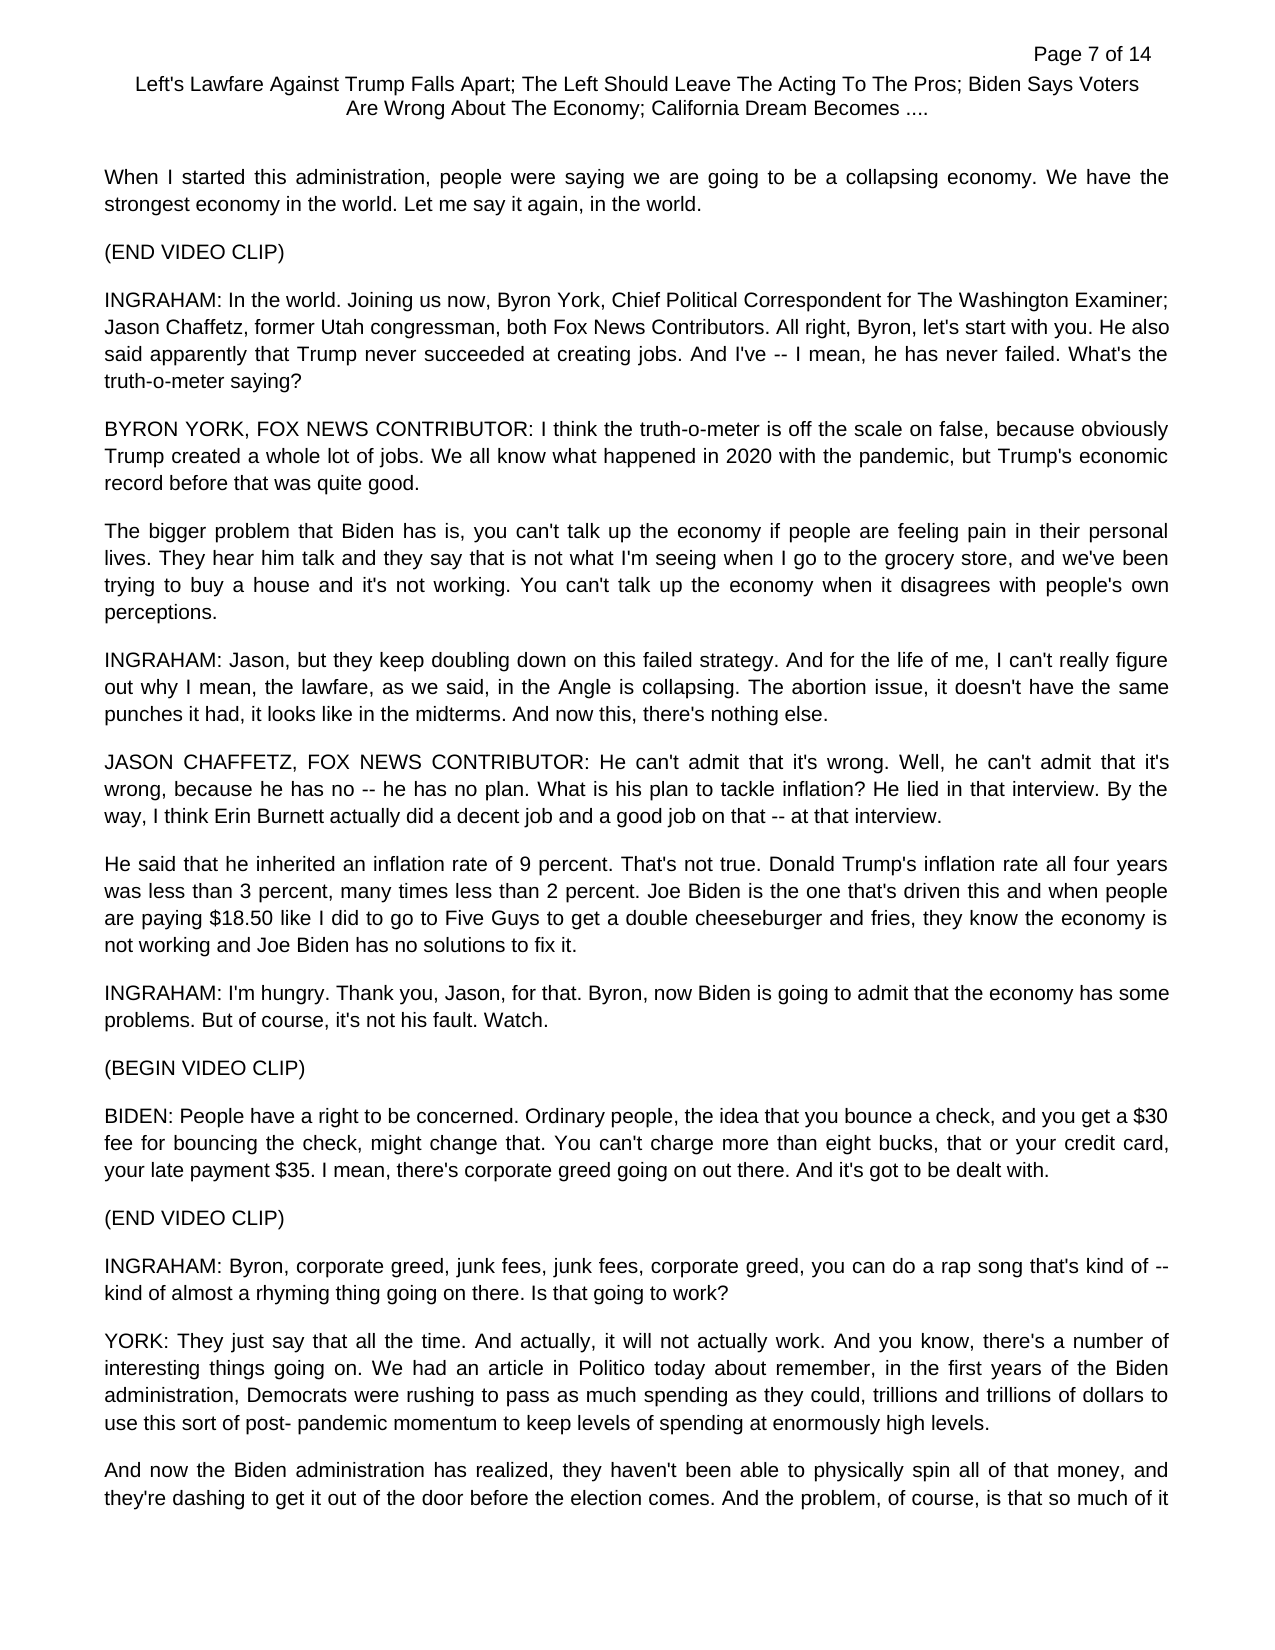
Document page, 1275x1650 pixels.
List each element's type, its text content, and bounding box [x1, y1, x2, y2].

text INGRAHAM: Jason, but they keep doubling down on this failed strategy. And for the life of me, I can't really figure out why I mean, the lawfare, as we said, in the Angle is collapsing. The abortion issue, it doesn't have the same punches it had, it looks like in the midterms. And now this, there's nothing else. [104, 645, 1171, 726]
text INGRAHAM: I'm hungry. Thank you, Jason, for that. Byron, now Biden is going to admit that the economy has some problems. But of course, it's not his fault. Watch. [104, 978, 1171, 1032]
text BIDEN: People have a right to be concerned. Ordinary people, the idea that you bounce a check, and you get a $30 fee for bouncing the check, might change that. You can't charge more than eight bucks, that or your credit card, your late payment $35. I mean, there's corporate greed going on out there. And it's got to be dealt with. [104, 1101, 1171, 1182]
text INGRAHAM: Byron, corporate greed, junk fees, junk fees, corporate greed, you can do a rap song that's kind of -- kind of almost a rhyming thing going on there. Is that going to work? [104, 1251, 1171, 1305]
text The bigger problem that Biden has is, you can't talk up the economy if people are feeling pain in their personal lives. They hear him talk and they say that is not what I'm seeing when I go to the grocery store, and we've been trying to buy a house and it's not working. You can't talk up the economy when it disagrees with people's own perceptions. [104, 516, 1171, 624]
text (BEGIN VIDEO CLIP) [104, 1053, 1171, 1080]
text JASON CHAFFETZ, FOX NEWS CONTRIBUTOR: He can't admit that it's wrong. Well, he can't admit that it's wrong, because he has no -- he has no plan. What is his plan to tackle inflation? He lied in that interview. By the way, I think Erin Burnett actually did a decent job and a good job on that -- at that interview. [104, 747, 1171, 828]
text (END VIDEO CLIP) [104, 1203, 1171, 1230]
text BYRON YORK, FOX NEWS CONTRIBUTOR: I think the truth-o-meter is off the scale on false, because obviously Trump created a whole lot of jobs. We all know what happened in 2020 with the pandemic, but Trump's economic record before that was quite good. [104, 413, 1171, 495]
text INGRAHAM: In the world. Joining us now, Byron York, Chief Political Correspondent for The Washington Examiner; Jason Chaffetz, former Utah congressman, both Fox News Contributors. All right, Byron, let's start with you. He also said apparently that Trump never succeeded at creating jobs. And I've -- I mean, he has never failed. What's the truth-o-meter saying? [104, 284, 1171, 393]
text He said that he inherited an inflation rate of 9 percent. That's not true. Donald Trump's inflation rate all four years was less than 3 percent, many times less than 2 percent. Joe Biden is the one that's driven this and when people are paying $18.50 like I did to go to Five Guys to get a double cheeseburger and fries, they know the economy is not working and Joe Biden has no solutions to fix it. [104, 849, 1171, 957]
text (END VIDEO CLIP) [104, 236, 1171, 263]
text When I started this administration, people were saying we are going to be a collapsing economy. We have the strongest economy in the world. Let me say it again, in the world. [104, 161, 1171, 216]
text YORK: They just say that all the time. And actually, it will not actually work. And you know, there's a number of interesting things going on. We had an article in Politico today about remember, in the first years of the Biden administration, Democrats were rushing to pass as much spending as they could, trillions and trillions of dollars to use this sort of post- pandemic momentum to keep levels of spending at enormously high levels. [104, 1326, 1171, 1434]
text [104, 1455, 1171, 1509]
